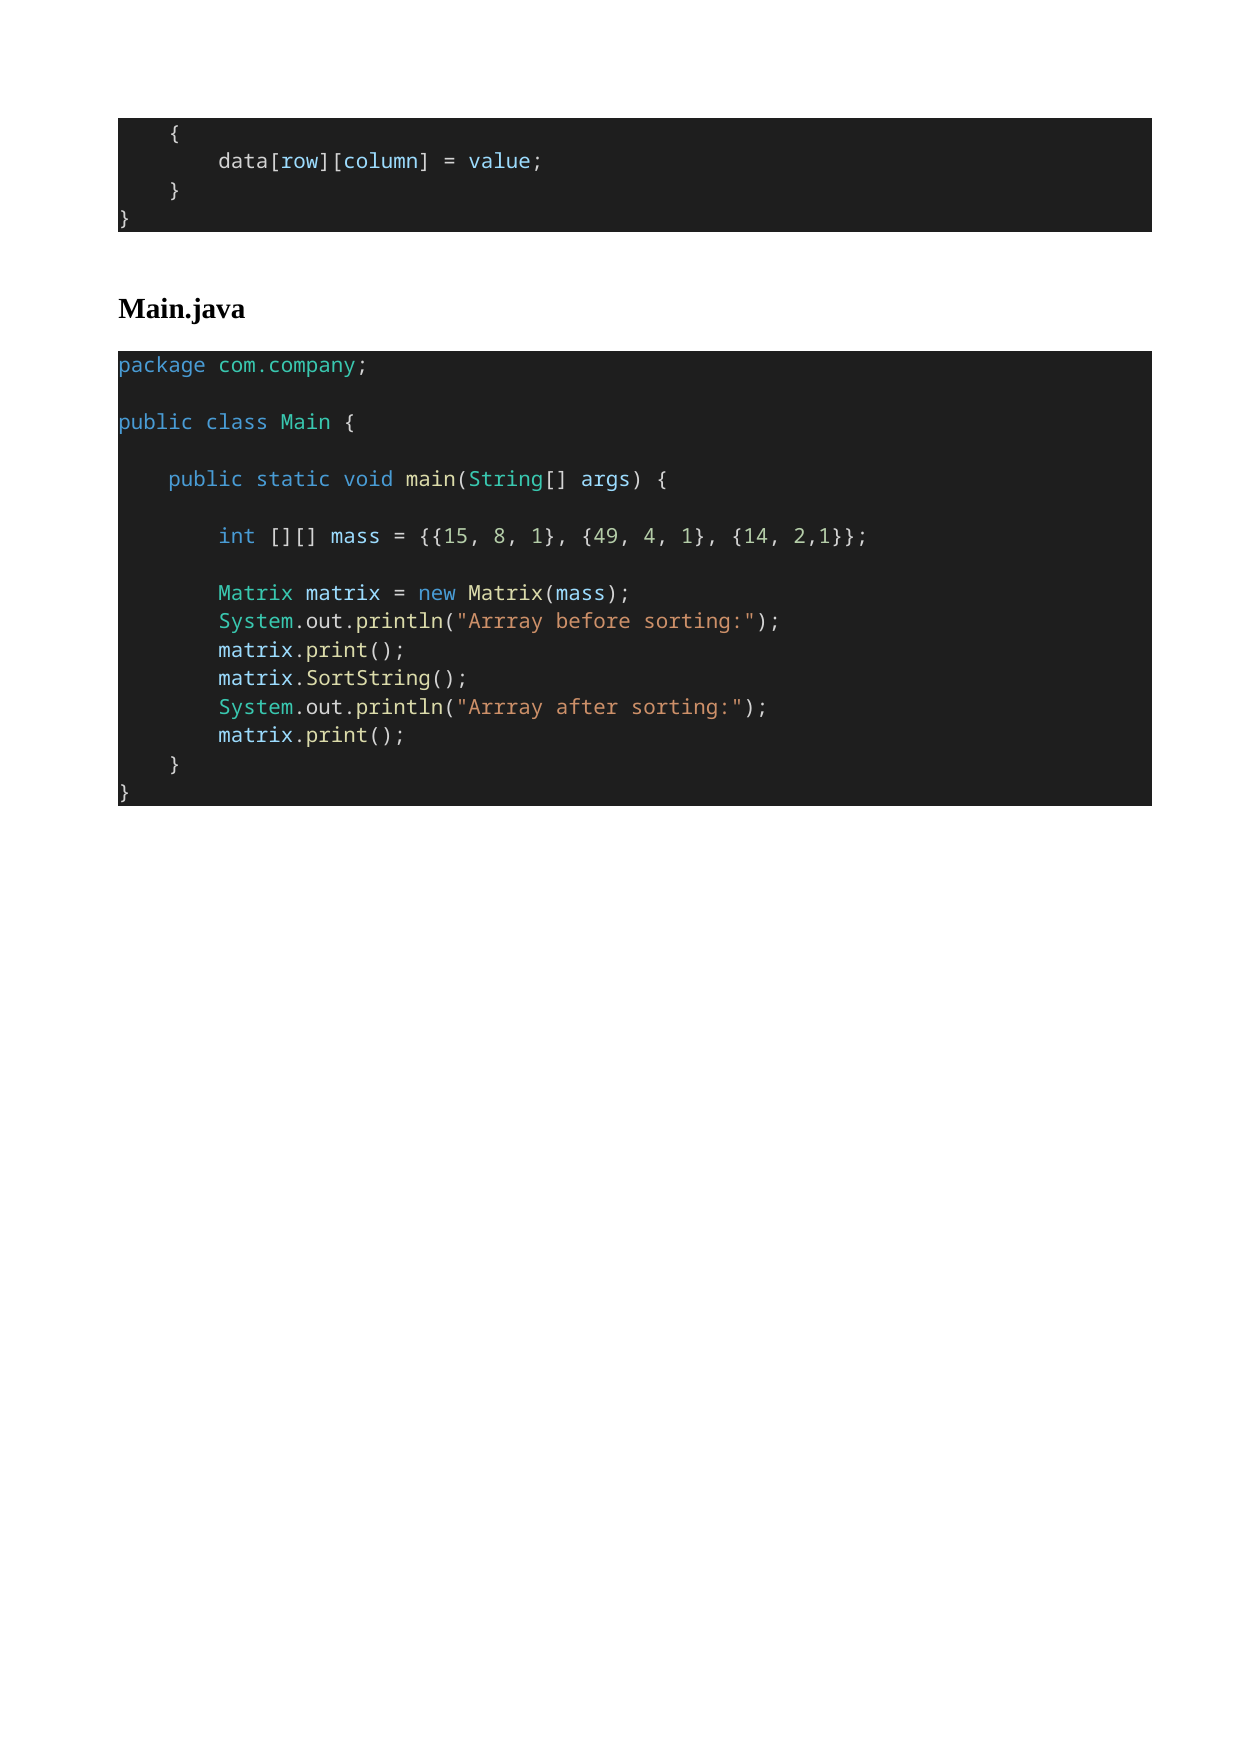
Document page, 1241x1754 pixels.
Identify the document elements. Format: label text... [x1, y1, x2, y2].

text package com.company; public class Main { public static void main(String[] args) { int [][] mass = {{15, 8, 1}, {49, 4, 1}, {14, 2,1}}; Matrix matrix = new Matrix(mass); System.out.println("Arrray before sorting:"); matrix.print(); matrix.SortString(); System.out.println("Arrray after sorting:"); matrix.print(); } } [118, 351, 1152, 806]
text Main.java [118, 291, 1152, 325]
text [118, 118, 1152, 232]
